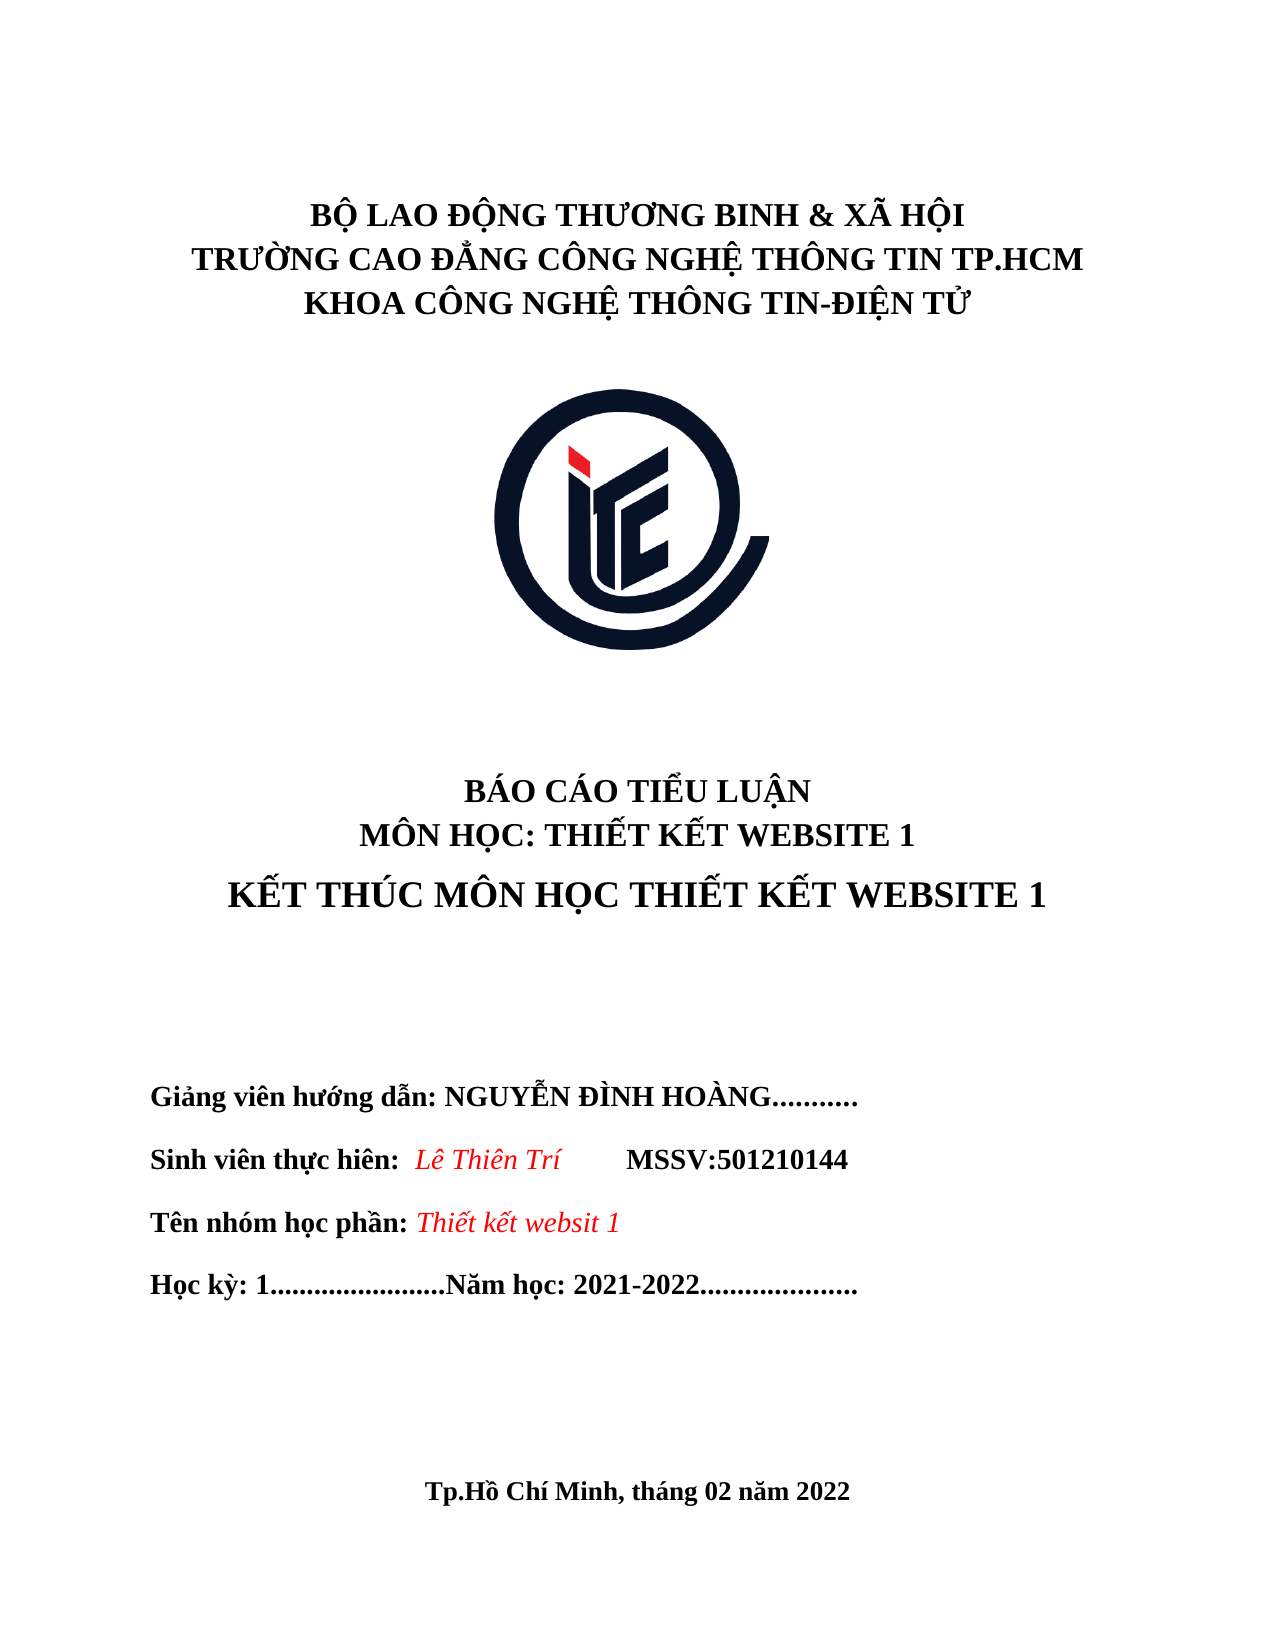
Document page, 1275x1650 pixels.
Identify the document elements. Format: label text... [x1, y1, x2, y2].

text BÁO CÁO TIỂU LUẬN MÔN HỌC: THIẾT KẾT WEBSITE 1 [150, 772, 1125, 854]
picture [494, 389, 770, 650]
text Tên nhóm học phần: Thiết kết websit 1 [150, 1205, 1125, 1238]
text Giảng viên hướng dẫn: NGUYỄN ĐÌNH HOÀNG [150, 1079, 1125, 1113]
text Tp.Hồ Chí Minh, tháng 02 năm 2022 [150, 1475, 1125, 1506]
text Học kỳ: 1 Năm học: 2021-2022 [150, 1267, 1125, 1301]
text BỘ LAO ĐỘNG THƯƠNG BINH & XÃ HỘI TRƯỜNG CAO ĐẲNG CÔNG NGHỆ THÔNG TIN TP.HCM KHOA CÔNG NGHỆ THÔNG TIN-ĐIỆN TỬ [150, 195, 1125, 322]
text Sinh viên thực hiên: Lê Thiên Trí MSSV:501210144 [150, 1142, 1125, 1175]
text KẾT THÚC MÔN HỌC THIẾT KẾT WEBSITE 1 [150, 872, 1125, 915]
